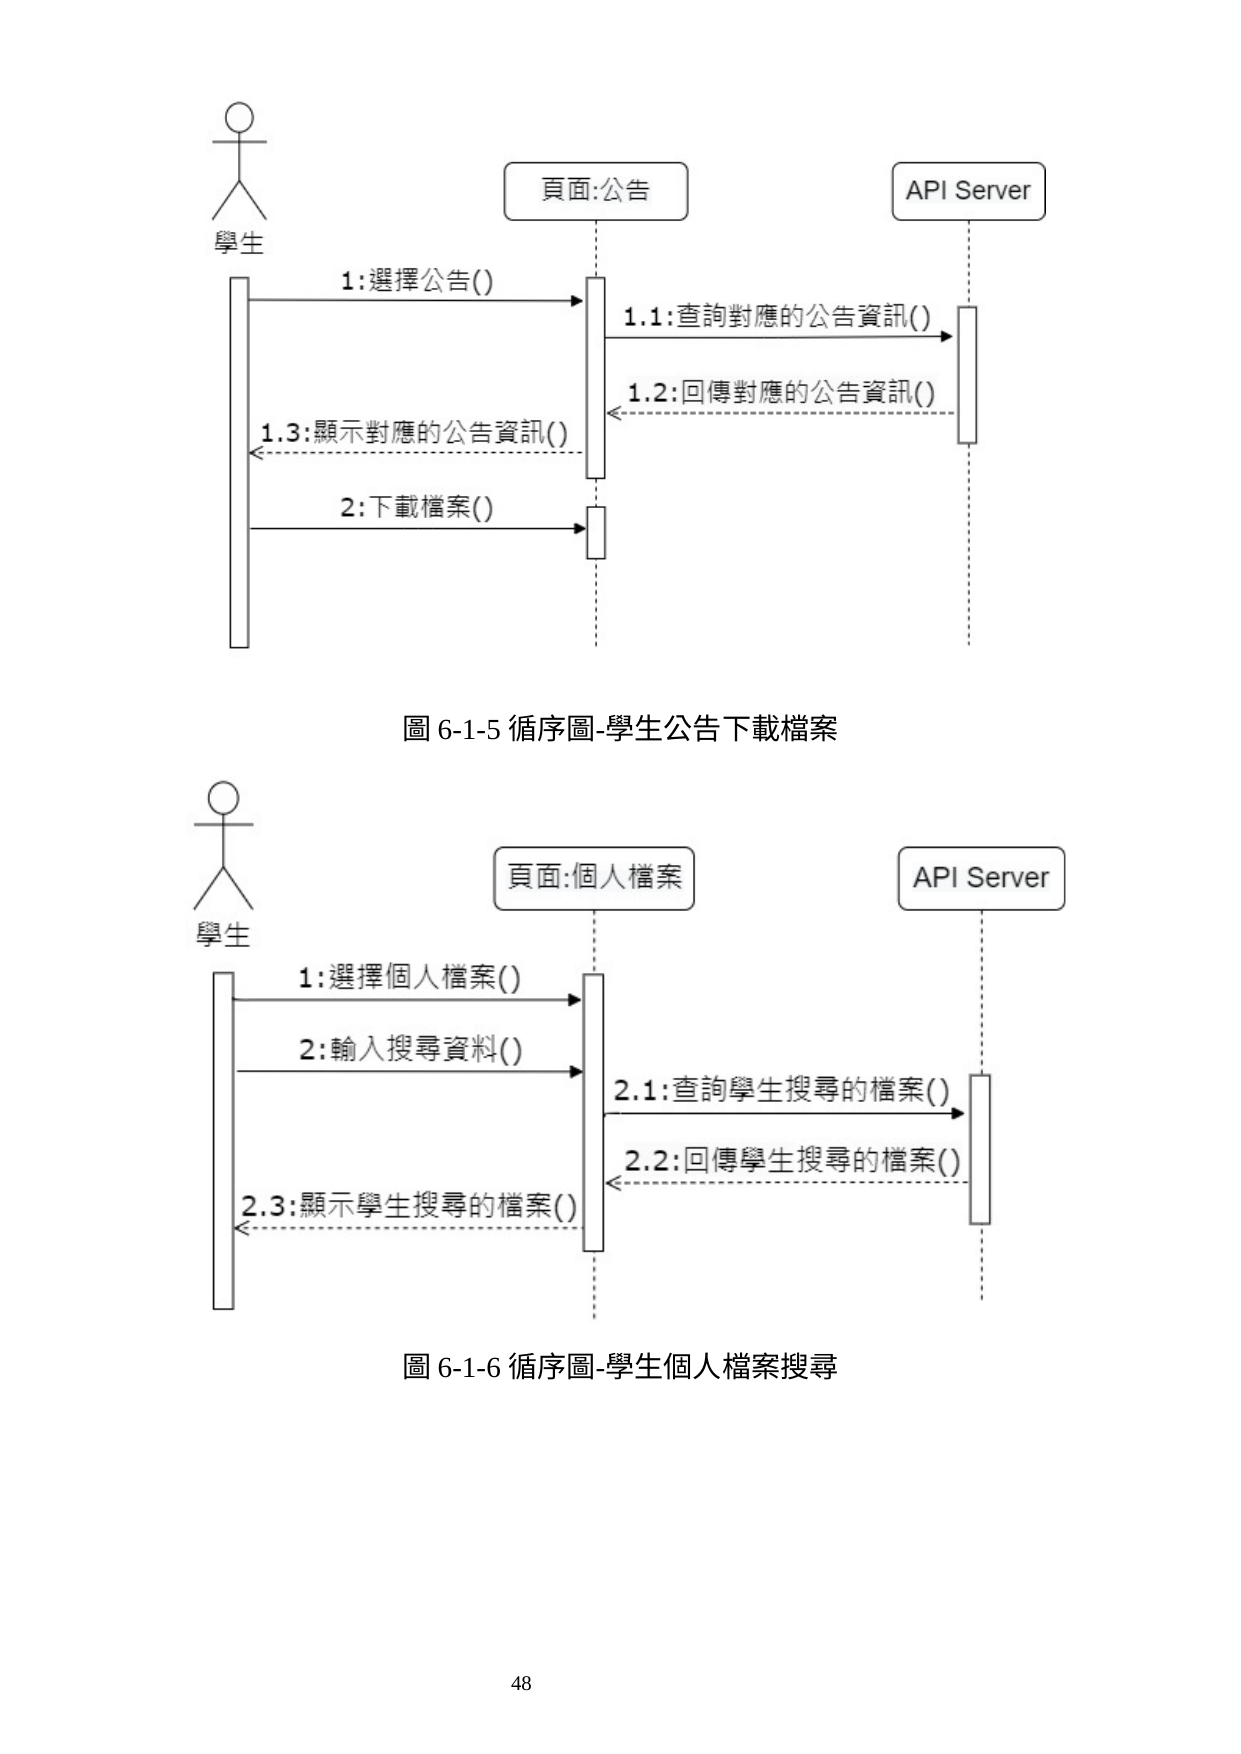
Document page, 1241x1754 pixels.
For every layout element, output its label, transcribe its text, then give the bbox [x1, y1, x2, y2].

picture [194, 89, 1046, 678]
picture [174, 764, 1066, 1324]
